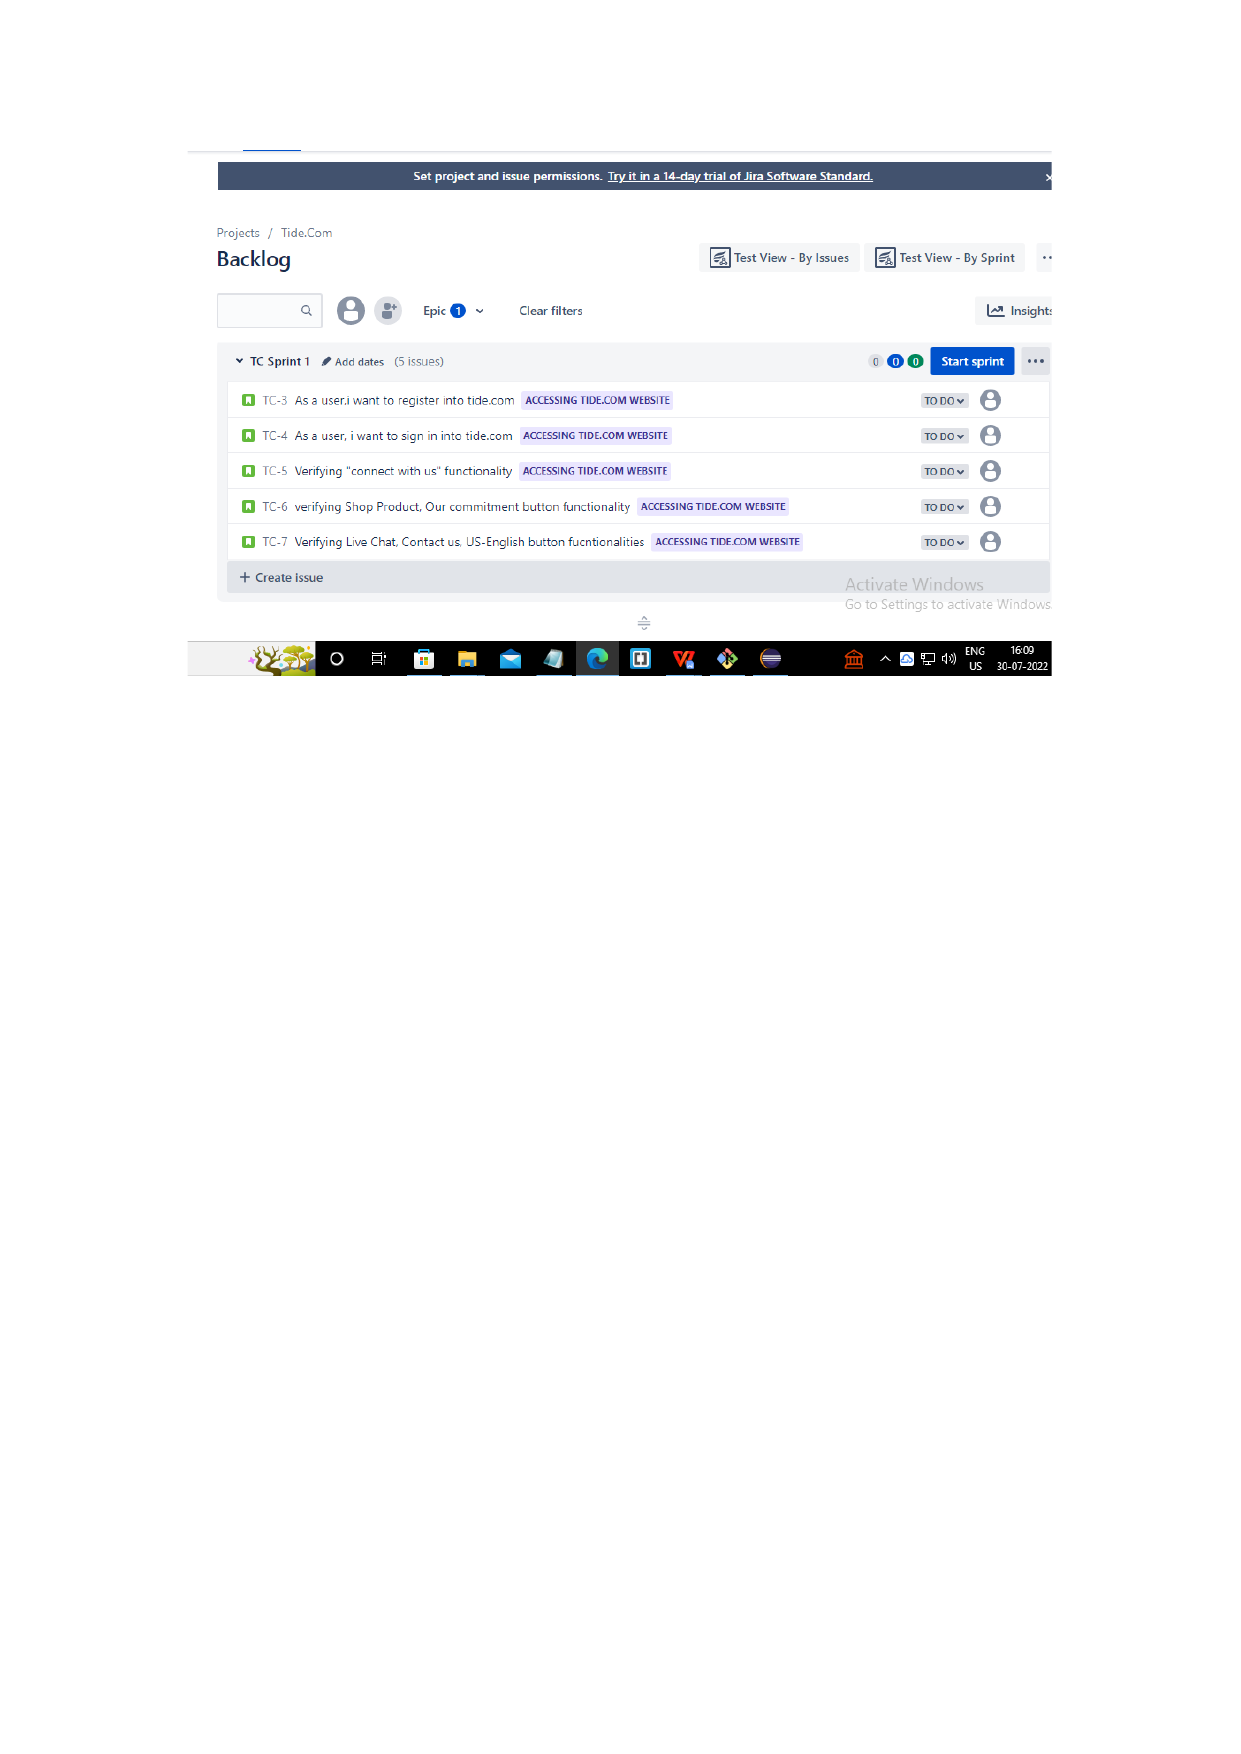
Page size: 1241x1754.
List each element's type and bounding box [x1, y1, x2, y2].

picture [187, 150, 1052, 676]
